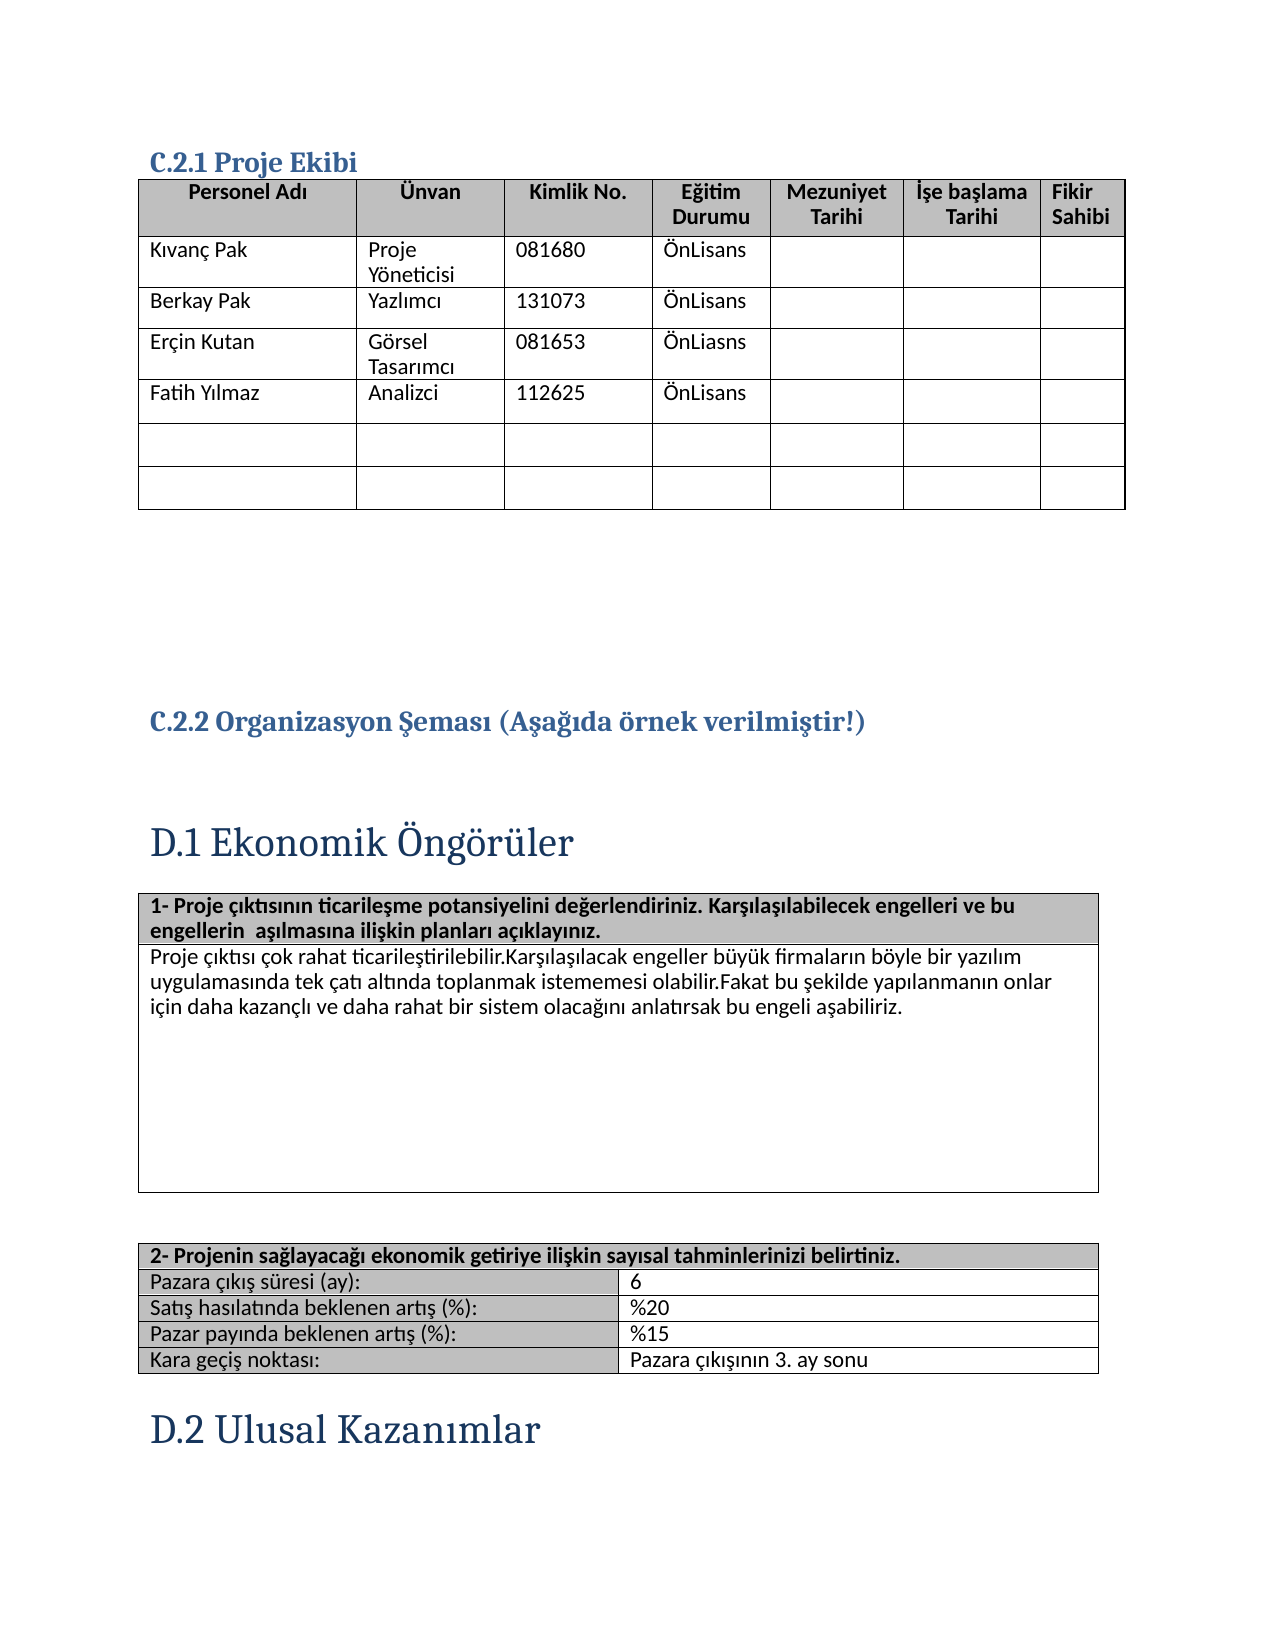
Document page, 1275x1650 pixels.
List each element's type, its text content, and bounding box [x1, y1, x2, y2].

table_cell Yazlımcı [357, 288, 504, 328]
table_cell [505, 424, 652, 466]
table_header 2- Projenin sağlayacağı ekonomik getiriye ilişkin sayısal tahminlerinizi belirtiniz. [139, 1244, 1098, 1268]
table_cell [1041, 237, 1124, 287]
table_cell 6 [619, 1270, 1098, 1294]
table_cell [505, 467, 652, 509]
table_cell [1041, 424, 1124, 466]
table_cell [771, 467, 903, 509]
table_cell [1041, 329, 1124, 379]
table_header Ünvan [357, 180, 504, 236]
table_cell 131073 [505, 288, 652, 328]
text C.2.2 Organizasyon Şeması (Aşağıda örnek verilmiştir!) [150, 708, 1125, 737]
table_cell %20 [619, 1296, 1098, 1321]
table_cell ÖnLisans [653, 380, 770, 423]
table_cell Pazara çıkışının 3. ay sonu [619, 1348, 1098, 1373]
table_cell [771, 288, 903, 328]
table_cell Kara geçiş noktası: [139, 1348, 618, 1373]
table_cell [653, 467, 770, 509]
table_header Kimlik No. [505, 180, 652, 236]
table_cell [904, 288, 1040, 328]
table_cell [1041, 467, 1124, 509]
table_cell Kıvanç Pak [139, 237, 356, 287]
table_cell %15 [619, 1322, 1098, 1347]
table_cell ÖnLiasns [653, 329, 770, 379]
table_cell [904, 380, 1040, 423]
table_cell Görsel Tasarımcı [357, 329, 504, 379]
table_cell [357, 424, 504, 466]
text D.1 Ekonomik Öngörüler [453, 836, 1125, 861]
table_cell 112625 [505, 380, 652, 423]
table_header Fikir Sahibi [1041, 180, 1124, 236]
table_cell [904, 467, 1040, 509]
table_cell [771, 380, 903, 423]
table_cell [1041, 288, 1124, 328]
table_cell Berkay Pak [139, 288, 356, 328]
table_header 1- Proje çıktısının ticarileşme potansiyelini değerlendiriniz. Karşılaşılabilecek engelleri ve bu engellerin aşılmasına ilişkin planları açıklayınız. [139, 894, 1098, 943]
table_header Personel Adı [139, 180, 356, 236]
table_cell [653, 424, 770, 466]
table_header Mezuniyet Tarihi [771, 180, 903, 236]
table_cell [904, 237, 1040, 287]
table_cell Analizci [357, 380, 504, 423]
table_cell [771, 329, 903, 379]
table_header İşe başlama Tarihi [904, 180, 1040, 236]
table_cell Proje çıktısı çok rahat ticarileştirilebilir.Karşılaşılacak engeller büyük firmaların böyle bir yazılım uygulamasında tek çatı altında toplanmak istememesi olabilir.Fakat bu şekilde yapılanmanın onlar için daha kazançlı ve daha rahat bir sistem olacağını anlatırsak bu engeli aşabiliriz. [139, 945, 1098, 1192]
table_cell 081680 [505, 237, 652, 287]
text D.2 Ulusal Kazanımlar [150, 1423, 1125, 1448]
table_cell [139, 467, 356, 509]
table_cell [357, 467, 504, 509]
table_cell [904, 424, 1040, 466]
table_cell [1041, 380, 1124, 423]
table_cell [139, 424, 356, 466]
table_cell [771, 237, 903, 287]
table_cell Fatih Yılmaz [139, 380, 356, 423]
table_cell Proje Yöneticisi [357, 237, 504, 287]
table_header Eğitim Durumu [653, 180, 770, 236]
table_cell ÖnLisans [653, 288, 770, 328]
table_cell [904, 329, 1040, 379]
text C.2.1 Proje Ekibi [150, 150, 1125, 179]
table_cell Erçin Kutan [139, 329, 356, 379]
table_cell Pazara çıkış süresi (ay): [139, 1270, 618, 1294]
table_cell ÖnLisans [653, 237, 770, 287]
table_cell 081653 [505, 329, 652, 379]
table_cell [771, 424, 903, 466]
table_cell Pazar payında beklenen artış (%): [139, 1322, 618, 1347]
table_cell Satış hasılatında beklenen artış (%): [139, 1296, 618, 1321]
text D.1 Ekonomik Öngörüler [150, 836, 453, 861]
